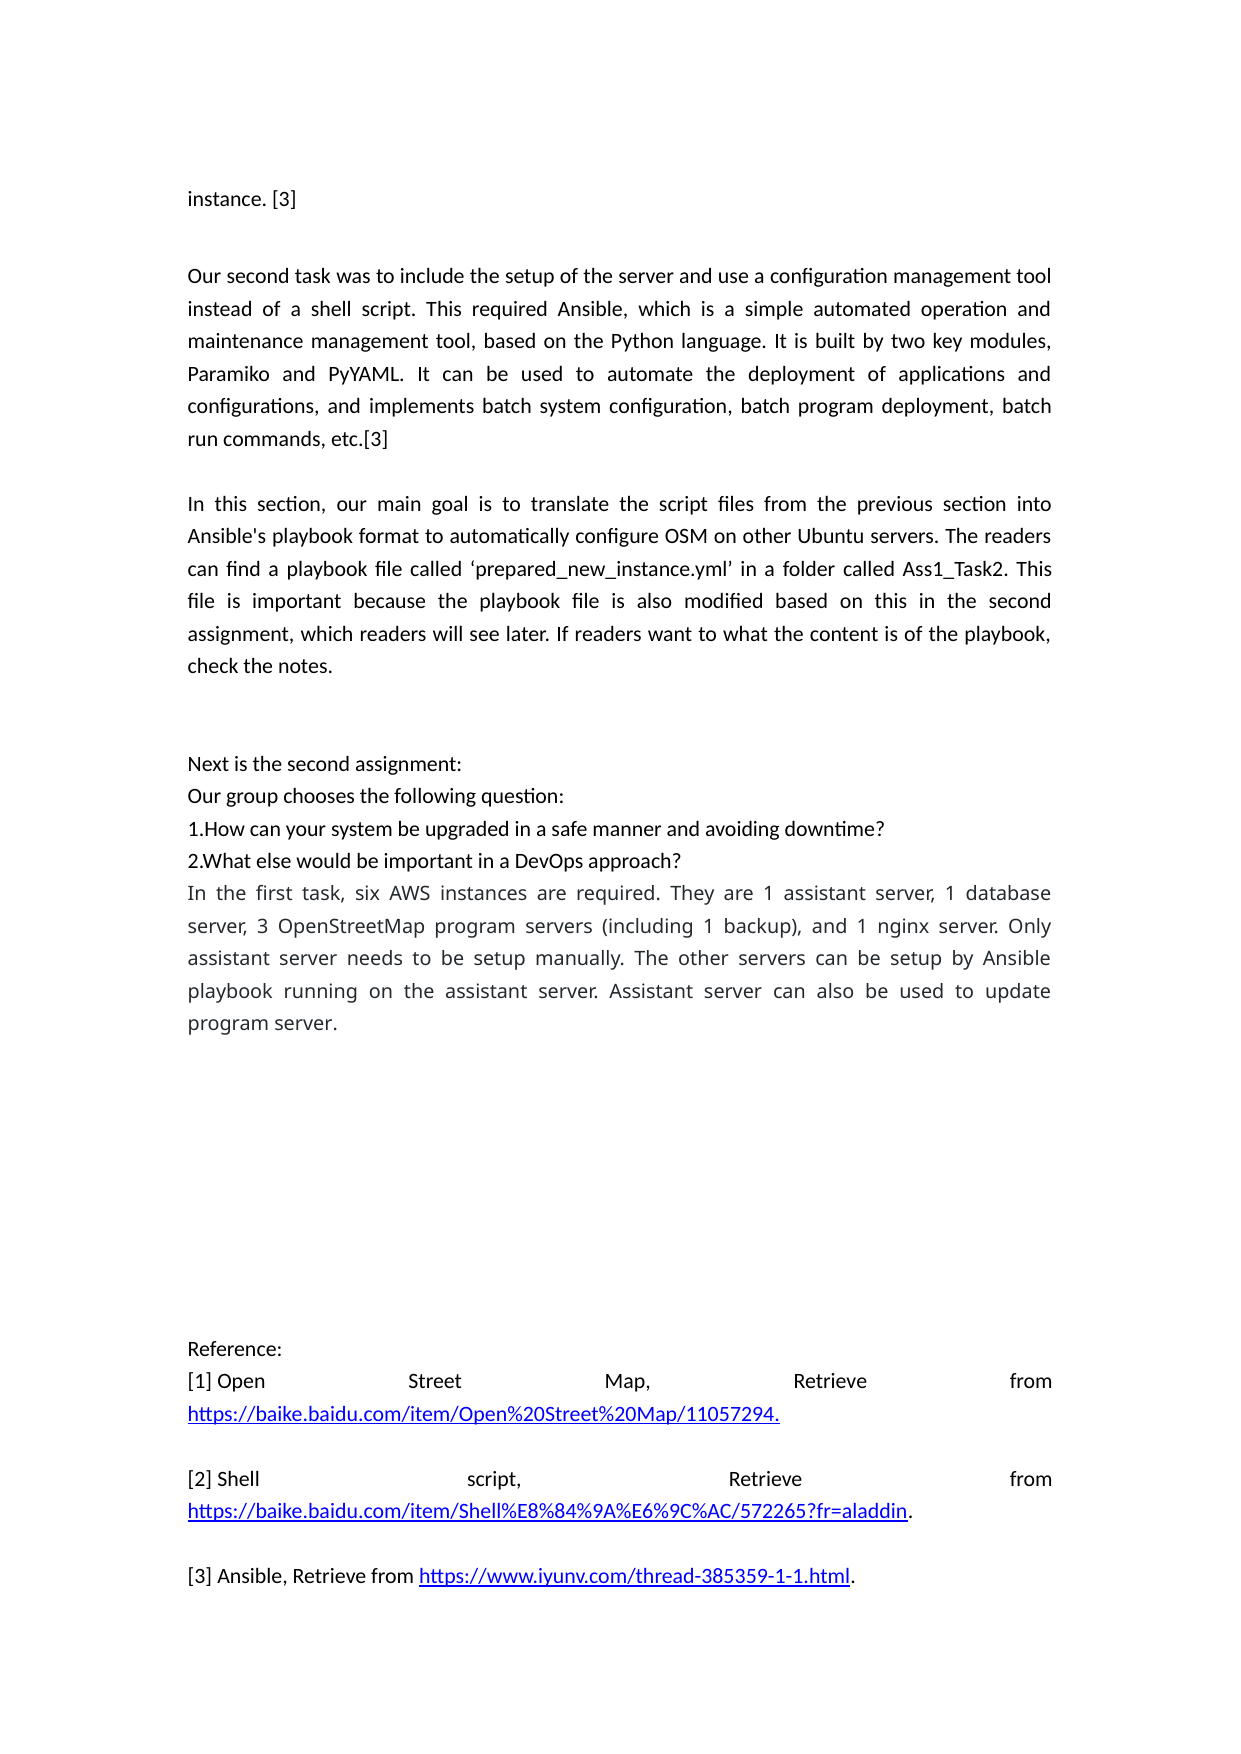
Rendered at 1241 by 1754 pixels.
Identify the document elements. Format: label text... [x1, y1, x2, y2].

text Reference: [187, 1332, 1053, 1364]
text Next is the second assignment: [187, 747, 1053, 779]
text 2.What else would be important in a DevOps approach? [187, 844, 1053, 877]
list Open Street Map, Retrieve from https://baike.baidu.com/item/Open%20Street%20Map/11057294. [187, 1364, 1053, 1429]
text 1.How can your system be upgraded in a safe manner and avoiding downtime? [187, 812, 1053, 844]
text Our second task was to include the setup of the server and use a configuration management tool instead of a shell script. This required Ansible, which is a simple automated operation and maintenance management tool, based on the Python language. It is built by two key modules, Paramiko and PyYAML. It can be used to automate the deployment of applications and configurations, and implements batch system configuration, batch program deployment, batch run commands, etc.[3] [187, 259, 1053, 454]
list Shell script, Retrieve from https://baike.baidu.com/item/Shell%E8%84%9A%E6%9C%AC/572265?fr=aladdin. [187, 1462, 1053, 1527]
list Ansible, Retrieve from https://www.iyunv.com/thread-385359-1-1.html. [187, 1559, 1053, 1592]
text In the first task, six AWS instances are required. They are 1 assistant server, 1 database server, 3 OpenStreetMap program servers (including 1 backup), and 1 nginx server. Only assistant server needs to be setup manually. The other servers can be setup by Ansible playbook running on the assistant server. Assistant server can also be used to update program server. [187, 877, 1053, 1039]
text Our group chooses the following question: [187, 779, 1053, 812]
text In this section, our main goal is to translate the script files from the previous section into Ansible's playbook format to automatically configure OSM on other Ubuntu servers. The readers can find a playbook file called ‘prepared_new_instance.yml’ in a folder called Ass1_Task2. This file is important because the playbook file is also modified based on this in the second assignment, which readers will see later. If readers want to what the content is of the playbook, check the notes. [187, 487, 1053, 682]
